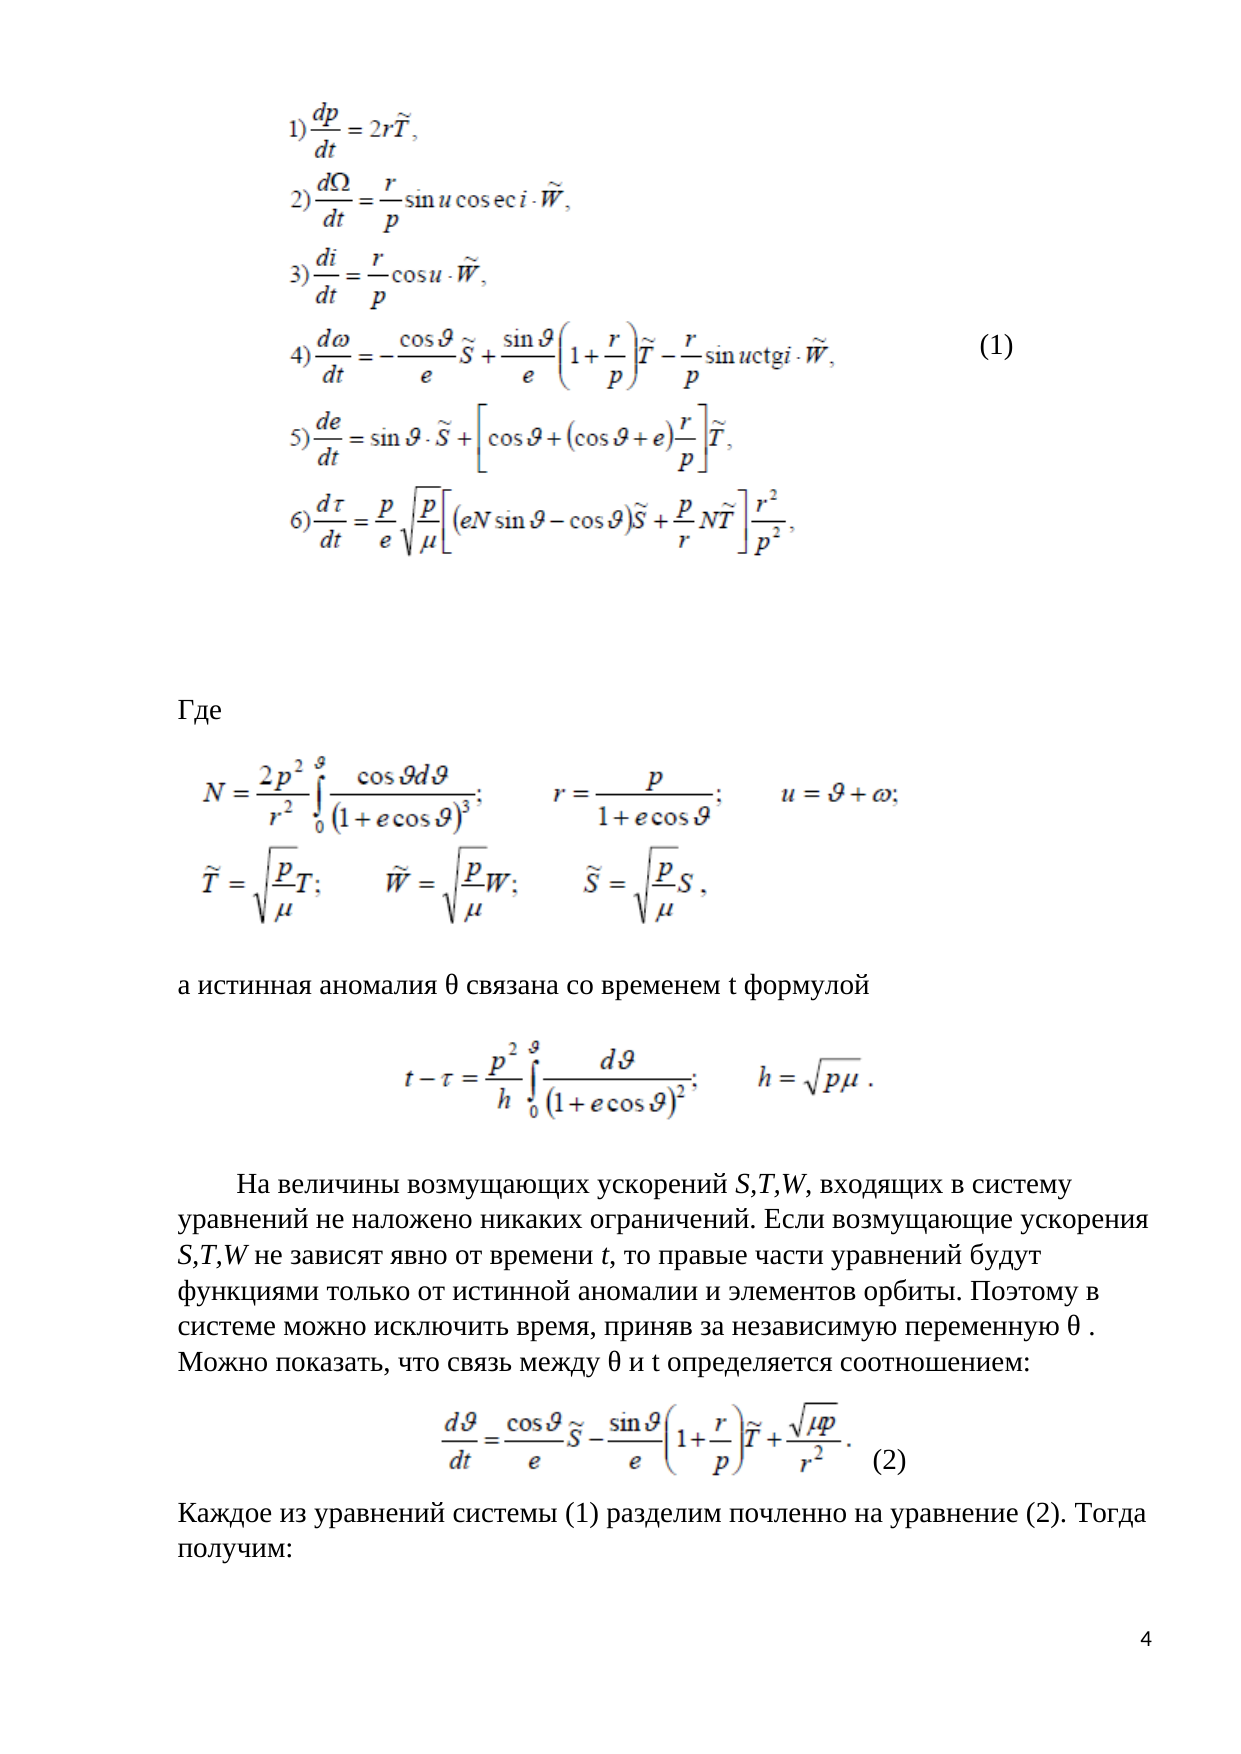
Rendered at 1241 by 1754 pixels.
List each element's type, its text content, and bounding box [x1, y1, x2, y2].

text (1) [767, 327, 1152, 360]
picture [409, 1395, 879, 1495]
text Каждое из уравнений системы (1) разделим почленно на уравнение (2). Тогда получим: [177, 1495, 1152, 1564]
picture [387, 1019, 942, 1148]
picture [260, 86, 860, 593]
text На величины возмущающих ускорений S,T,W, входящих в систему уравнений не наложено никаких ограничений. Если возмущающие ускорения S,T,W не зависят явно от времени t, то правые части уравнений будут функциями только от истинной аномалии и элементов орбиты. Поэтому в системе можно исключить время, приняв за независимую переменную θ . Можно показать, что связь между θ и t определяется соотношением: [177, 1166, 1152, 1377]
text а истинная аномалия θ связана со временем t формулой [177, 967, 1152, 1001]
text Где [177, 692, 1152, 726]
text (2) [546, 1442, 1152, 1476]
picture [177, 744, 979, 949]
